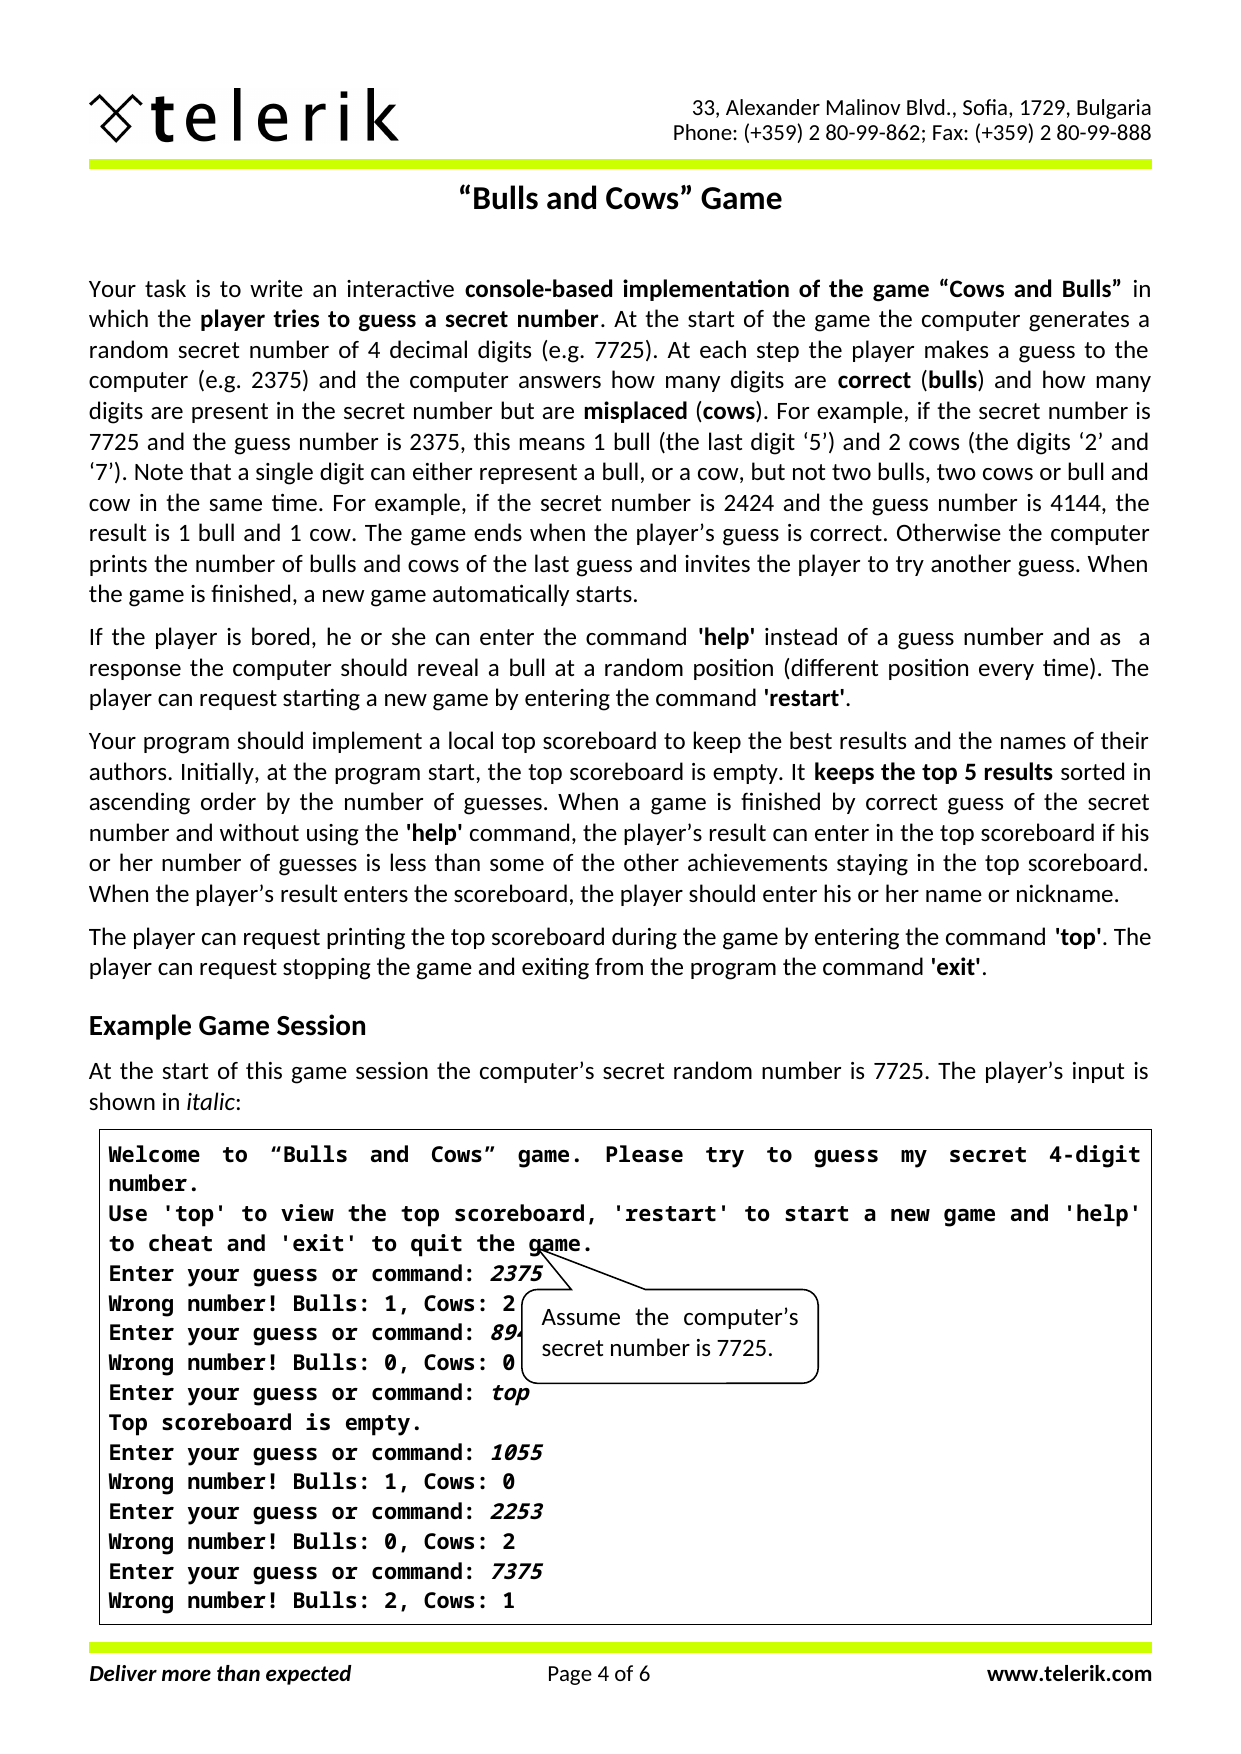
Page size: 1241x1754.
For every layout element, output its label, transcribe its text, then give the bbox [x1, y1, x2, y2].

text The player can request printing the top scoreboard during the game by entering the command 'top'. The player can request stopping the game and exiting from the program the command 'exit'. [89, 921, 1152, 982]
subtitle Example Game Session [89, 1007, 1152, 1043]
text Your task is to write an interactive console-based implementation of the game “Cows and Bulls” in which the player tries to guess a secret number. At the start of the game the computer generates a random secret number of 4 decimal digits (e.g. 7725). At each step the player makes a guess to the computer (e.g. 2375) and the computer answers how many digits are correct (bulls) and how many digits are present in the secret number but are misplaced (cows). For example, if the secret number is 7725 and the guess number is 2375, this means 1 bull (the last digit ‘5’) and 2 cows (the digits ‘2’ and ‘7’). Note that a single digit can either represent a bull, or a cow, but not two bulls, two cows or bull and cow in the same time. For example, if the secret number is 2424 and the guess number is 4144, the result is 1 bull and 1 cow. The game ends when the player’s guess is correct. Otherwise the computer prints the number of bulls and cows of the last guess and invites the player to try another guess. When the game is finished, a new game automatically starts. [89, 273, 1152, 609]
picture [89, 88, 399, 144]
subtitle “Bulls and Cows” Game [89, 177, 1152, 217]
text If the player is bored, he or she can enter the command 'help' instead of a guess number and as a response the computer should reveal a bull at a random position (different position every time). The player can request starting a new game by entering the command 'restart'. [89, 621, 1152, 713]
text Your program should implement a local top scoreboard to keep the best results and the names of their authors. Initially, at the program start, the top scoreboard is empty. It keeps the top 5 results sorted in ascending order by the number of guesses. When a game is finished by correct guess of the secret number and without using the 'help' command, the player’s result can enter in the top scoreboard if his or her number of guesses is less than some of the other achievements staying in the top scoreboard. When the player’s result enters the scoreboard, the player should enter his or her name or nickname. [89, 725, 1152, 908]
text At the start of this game session the computer’s secret random number is 7725. The player’s input is shown in italic: [89, 1055, 1152, 1116]
